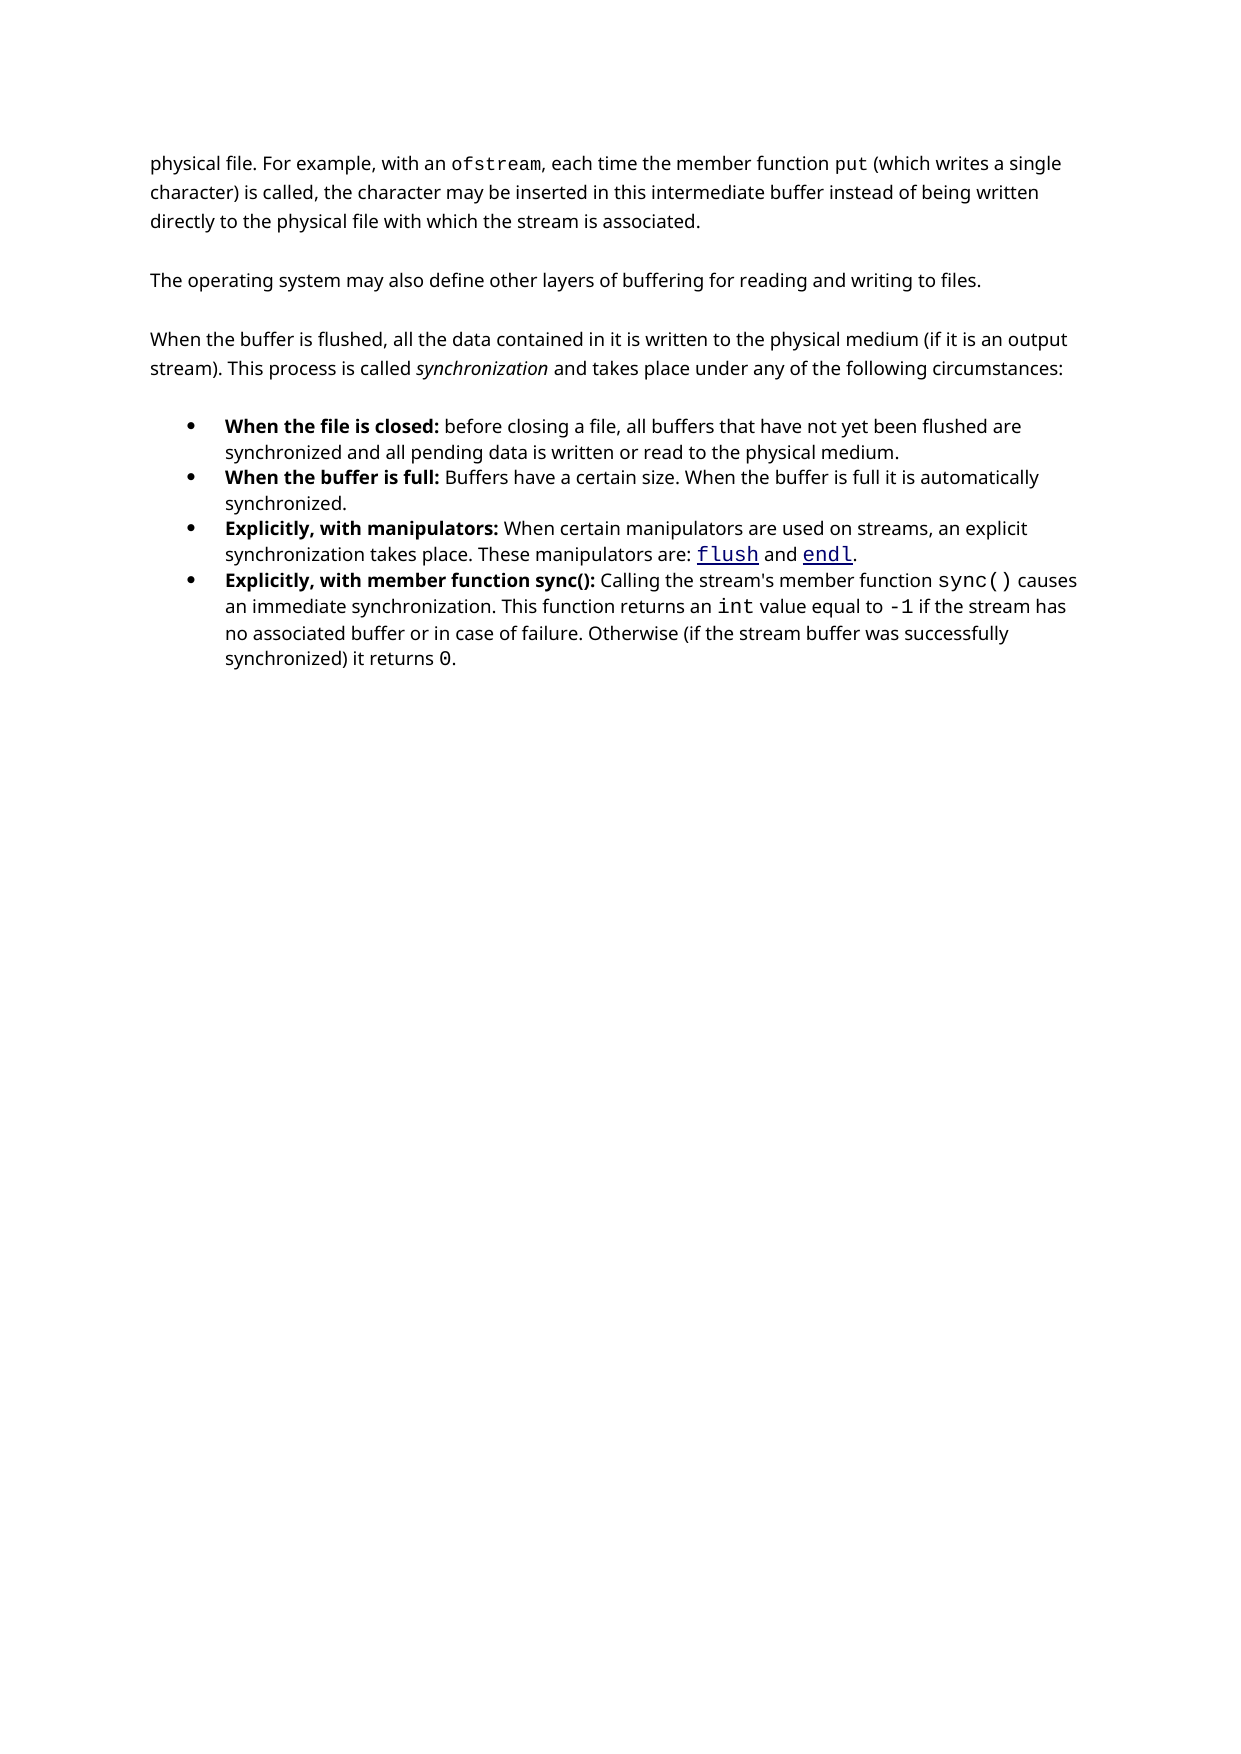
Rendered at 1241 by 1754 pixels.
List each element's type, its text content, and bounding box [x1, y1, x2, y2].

list Explicitly, with member function sync(): Calling the stream's member function sync() causes an immediate synchronization. This function returns an int value equal to -1 if the stream has no associated buffer or in case of failure. Otherwise (if the stream buffer was successfully synchronized) it returns 0. [187, 567, 1090, 672]
list When the file is closed: before closing a file, all buffers that have not yet been flushed are synchronized and all pending data is written or read to the physical medium. [187, 413, 1090, 464]
list When the buffer is full: Buffers have a certain size. When the buffer is full it is automatically synchronized. [187, 464, 1090, 516]
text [150, 150, 1090, 381]
list Explicitly, with manipulators: When certain manipulators are used on streams, an explicit synchronization takes place. These manipulators are: flush and endl. [187, 516, 1090, 567]
